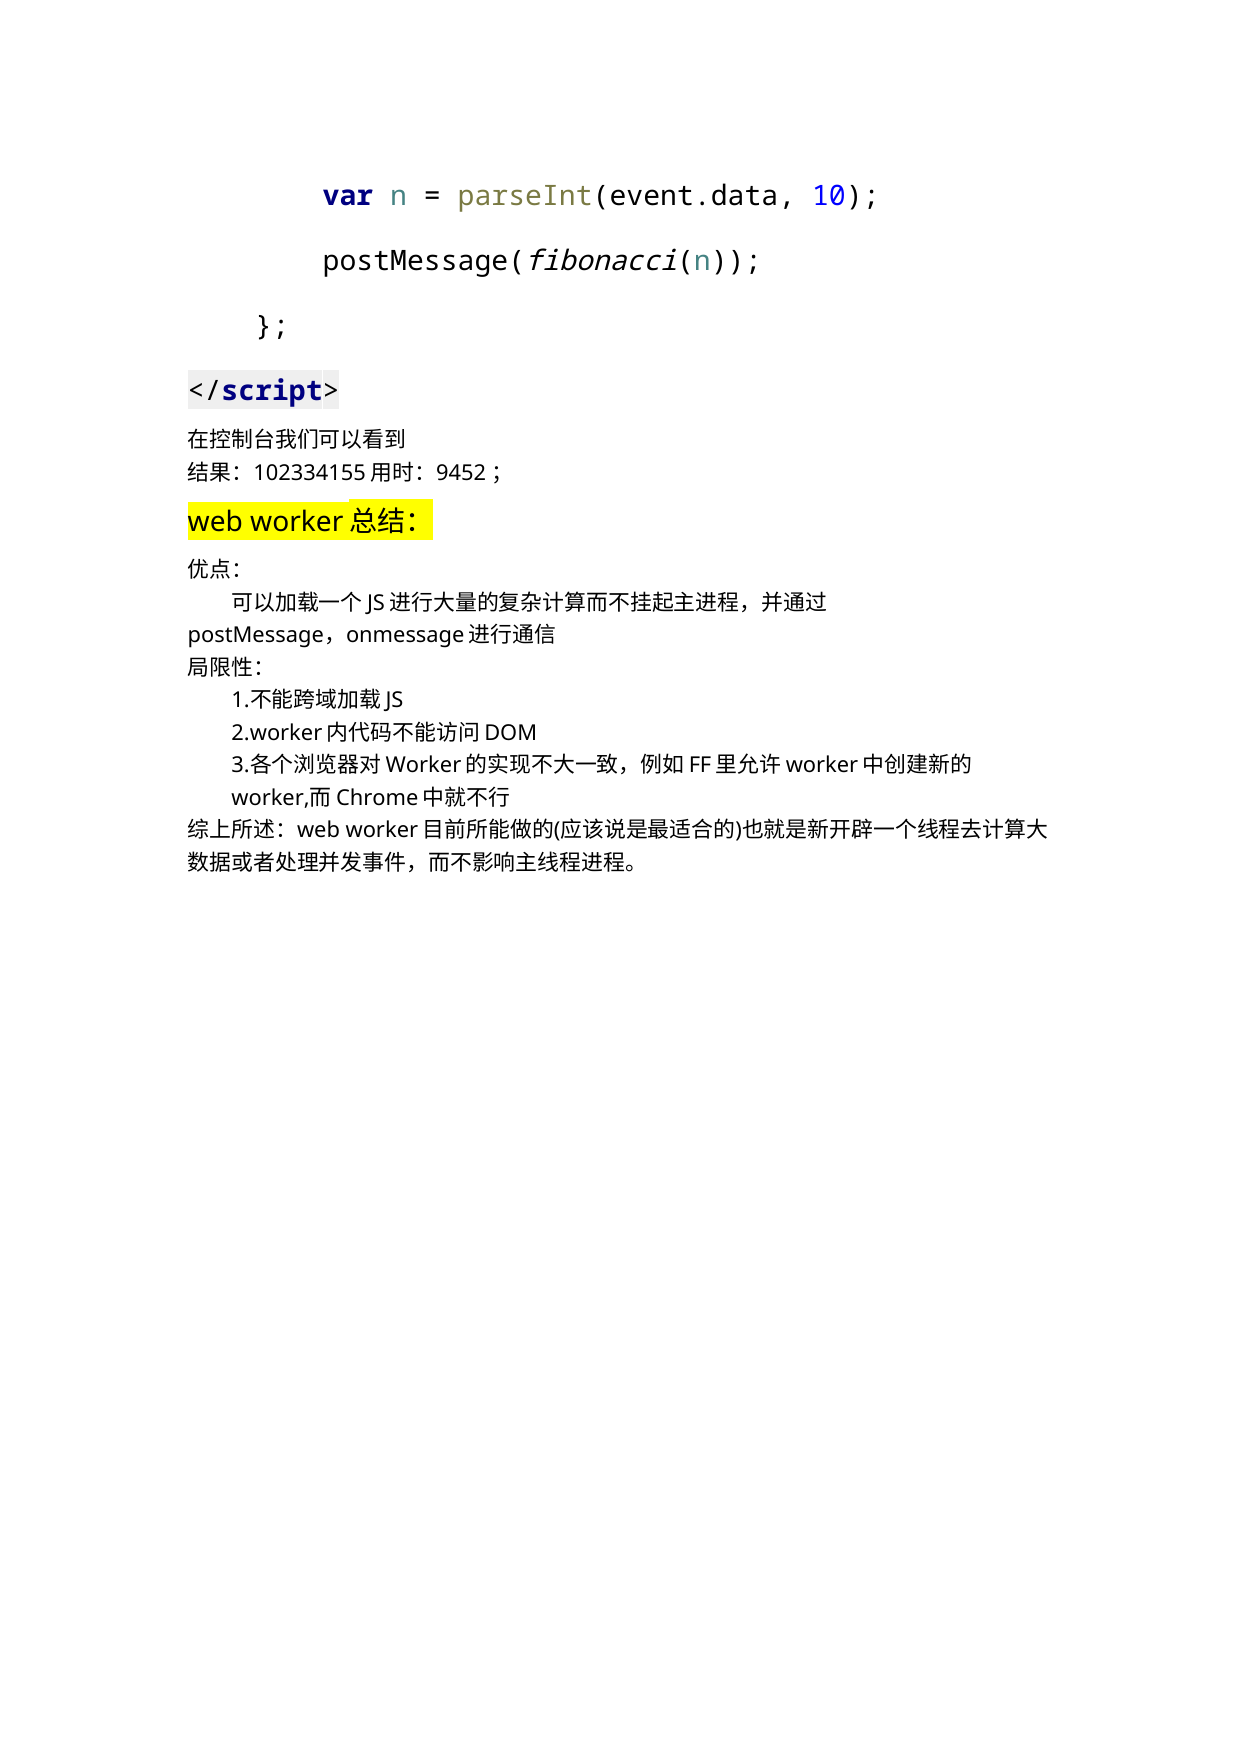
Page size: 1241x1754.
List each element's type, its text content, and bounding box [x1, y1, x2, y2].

text 局限性： [187, 649, 1053, 682]
text 在控制台我们可以看到 [187, 422, 1053, 454]
text 可以加载一个JS进行大量的复杂计算而不挂起主进程，并通过postMessage，onmessage进行通信 [187, 584, 1053, 649]
text 2.worker内代码不能访问DOM [231, 714, 1053, 747]
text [187, 162, 1053, 422]
text 3.各个浏览器对Worker的实现不大一致，例如FF里允许worker中创建新的worker,而Chrome中就不行 [231, 747, 1053, 812]
text 结果：102334155用时：9452 ； [187, 454, 1053, 487]
text 综上所述：web worker目前所能做的(应该说是最适合的)也就是新开辟一个线程去计算大数据或者处理并发事件，而不影响主线程进程。 [187, 812, 1053, 877]
text 1.不能跨域加载JS [231, 682, 1053, 714]
text web worker总结： 优点： [187, 487, 1053, 584]
